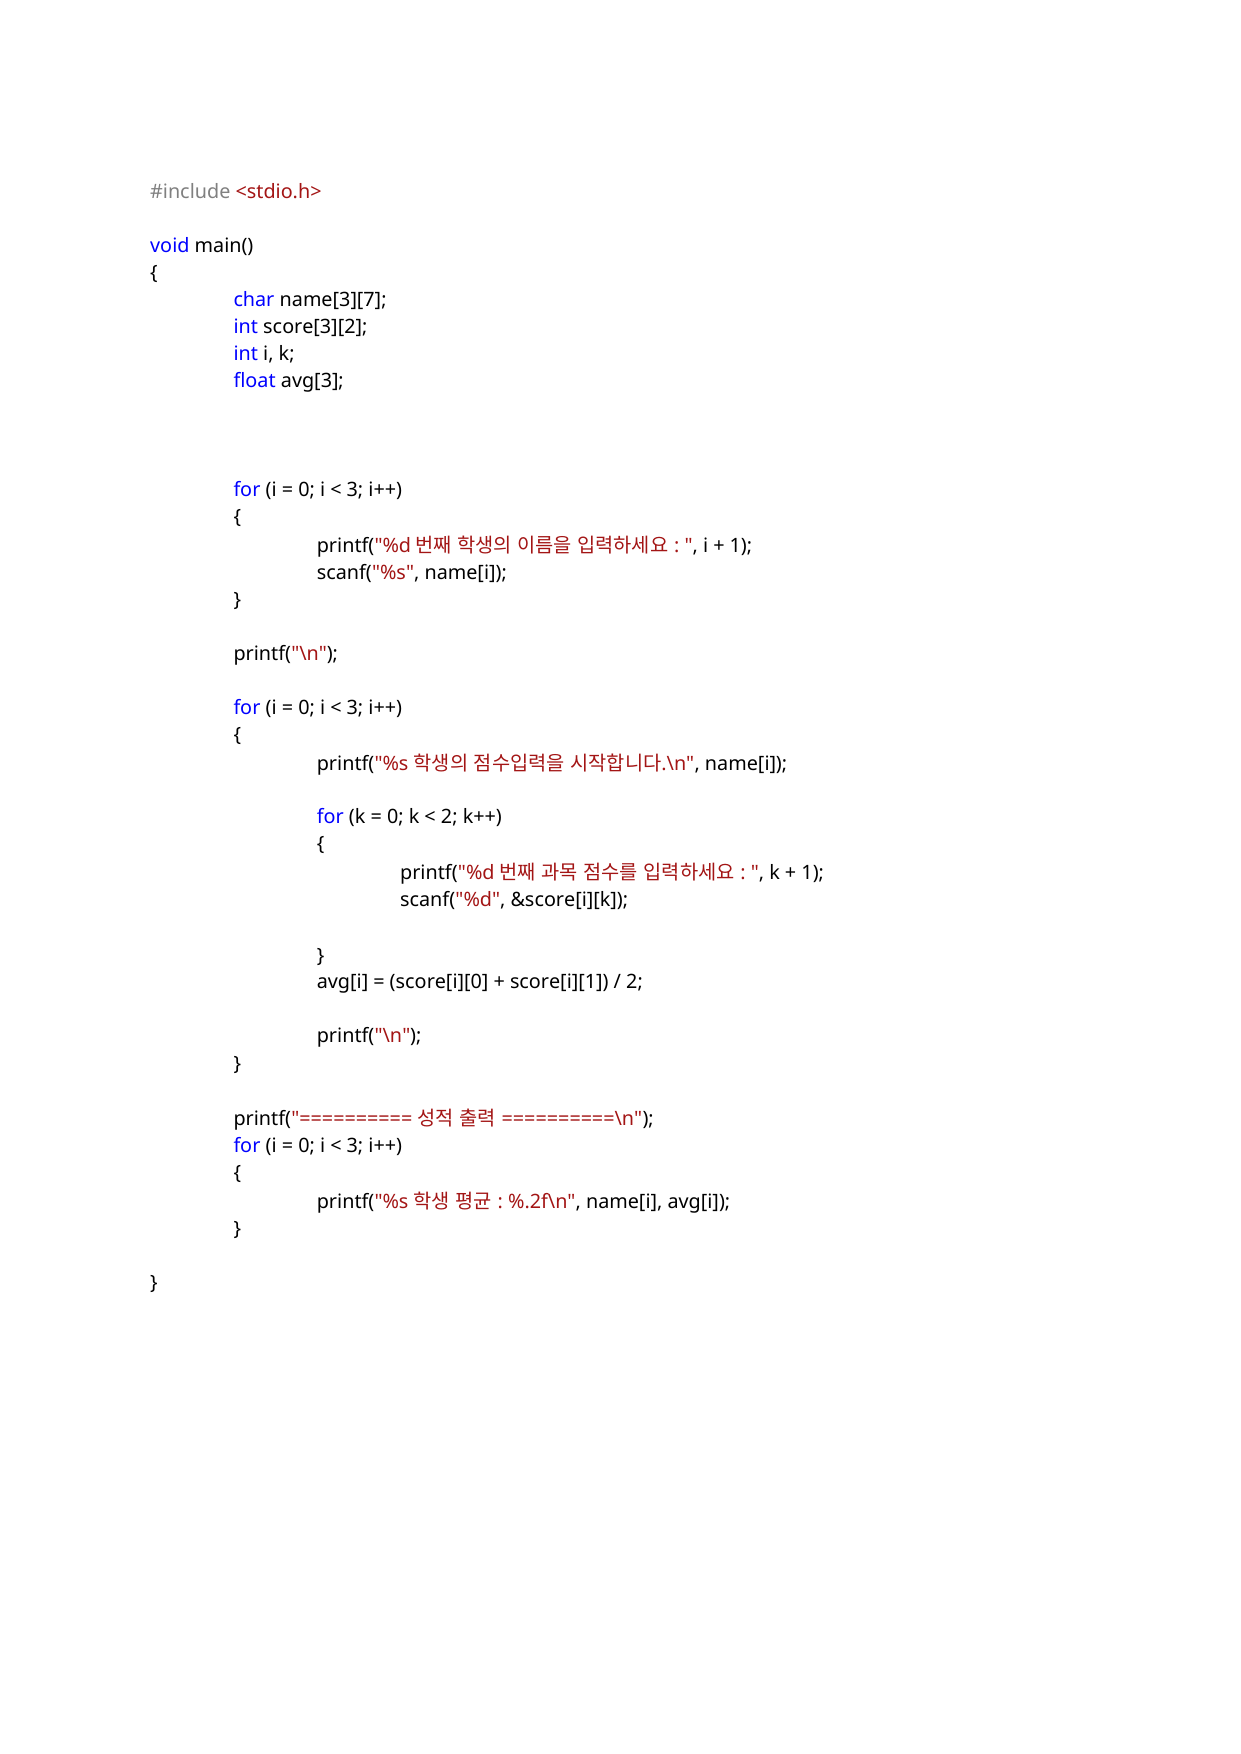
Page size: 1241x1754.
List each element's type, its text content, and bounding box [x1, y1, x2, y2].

text float avg[3]; [150, 366, 1090, 393]
text { [150, 720, 1090, 747]
text for (i = 0; i < 3; i++) [150, 693, 1090, 720]
text for (k = 0; k < 2; k++) [150, 803, 1090, 830]
text scanf("%d", &score[i][k]); [150, 885, 1090, 912]
text } [150, 1268, 1090, 1295]
text avg[i] = (score[i][0] + score[i][1]) / 2; [150, 968, 1090, 995]
text printf("========== 성적 출력 ==========\n"); [150, 1103, 1090, 1131]
text { [150, 1158, 1090, 1185]
text printf("%s 학생의 점수입력을 시작합니다.\n", name[i]); [150, 747, 1090, 776]
text printf("%s 학생 평균 : %.2f\n", name[i], avg[i]); [150, 1185, 1090, 1214]
text } [150, 1049, 1090, 1076]
text #include <stdio.h> [150, 177, 1090, 204]
text printf("%d 번째 과목 점수를 입력하세요 : ", k + 1); [150, 857, 1090, 885]
text scanf("%s", name[i]); [150, 558, 1090, 585]
text printf("\n"); [150, 1022, 1090, 1049]
text { [150, 830, 1090, 857]
text printf("\n"); [150, 639, 1090, 666]
text void main() [150, 231, 1090, 258]
text for (i = 0; i < 3; i++) [150, 1131, 1090, 1158]
text printf("%d번째 학생의 이름을 입력하세요 : ", i + 1); [150, 529, 1090, 558]
text } [150, 1214, 1090, 1241]
text for (i = 0; i < 3; i++) [150, 475, 1090, 502]
text } [150, 941, 1090, 968]
text int score[3][2]; [150, 312, 1090, 339]
text } [150, 585, 1090, 612]
text int i, k; [150, 339, 1090, 366]
text char name[3][7]; [150, 285, 1090, 312]
text { [150, 502, 1090, 529]
text { [150, 258, 1090, 285]
